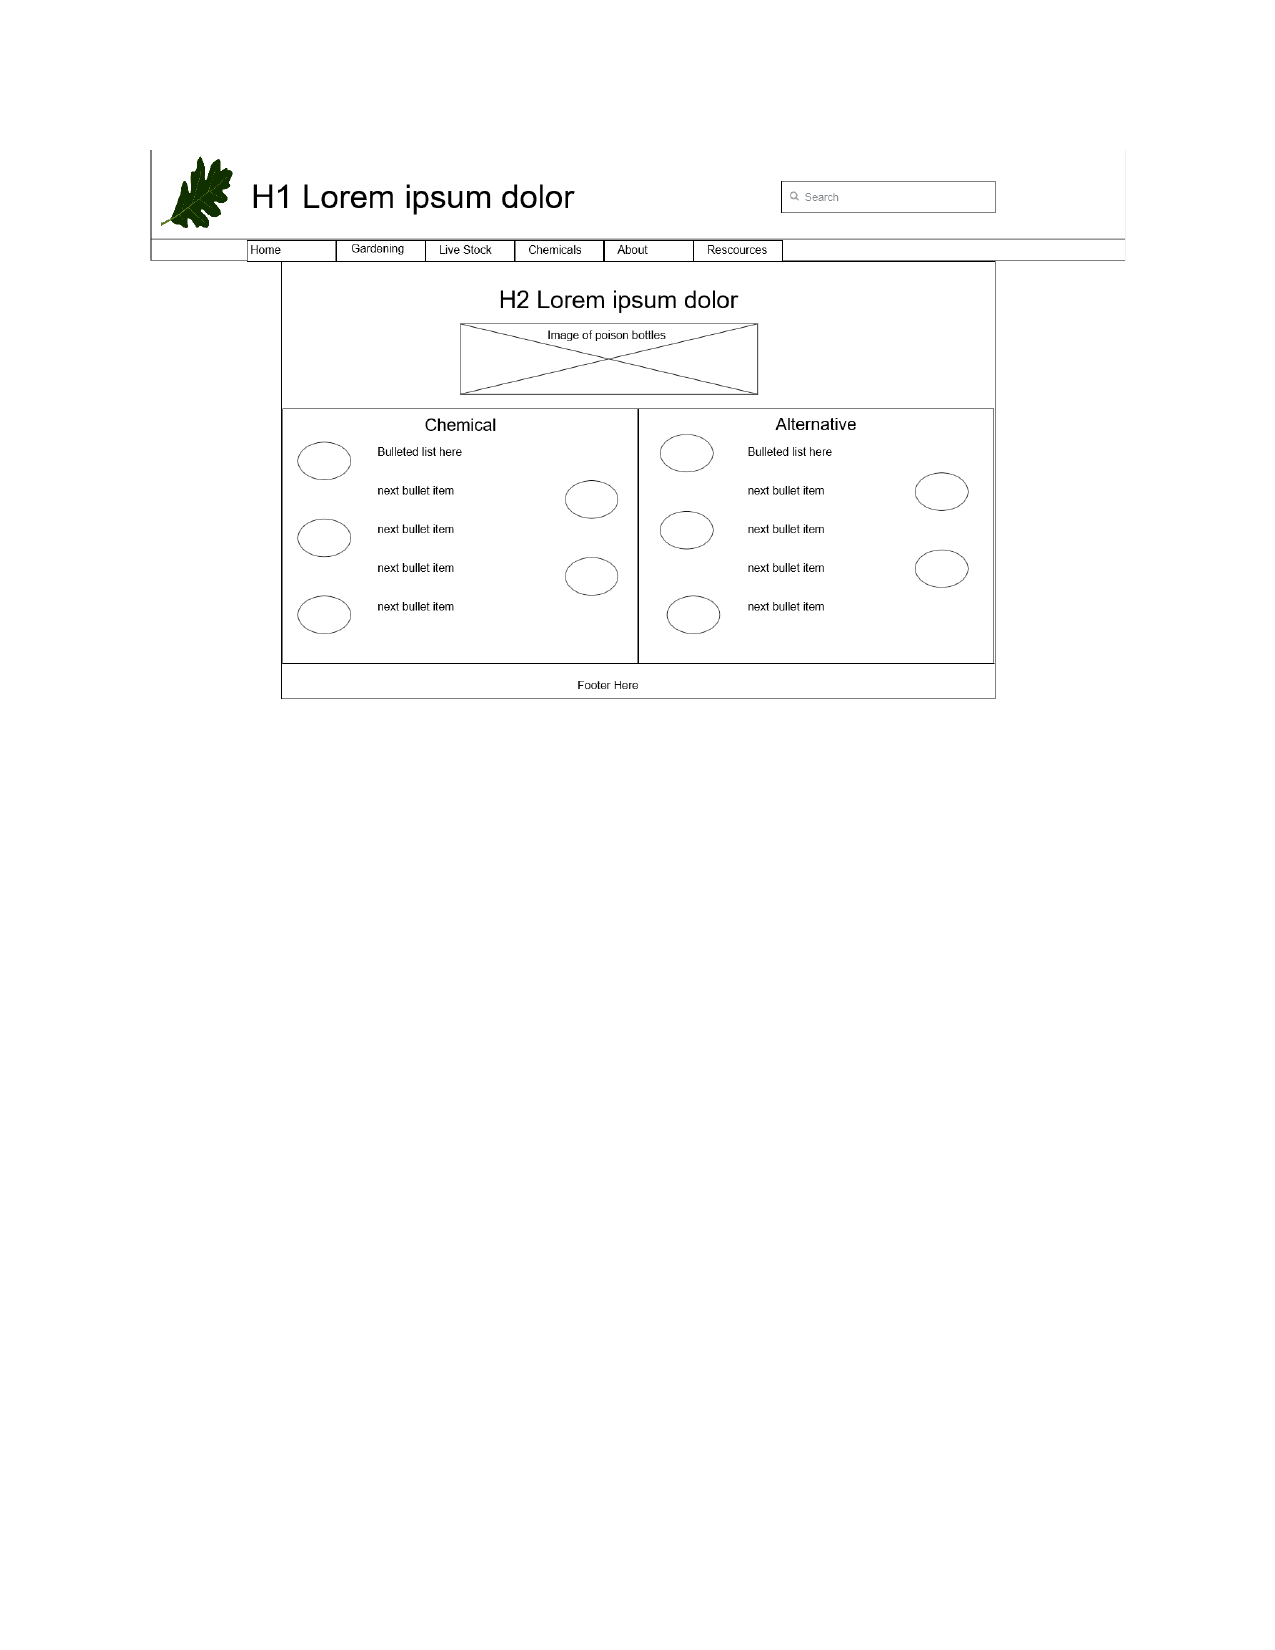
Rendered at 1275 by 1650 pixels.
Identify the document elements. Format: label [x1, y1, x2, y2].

picture [150, 150, 1125, 699]
